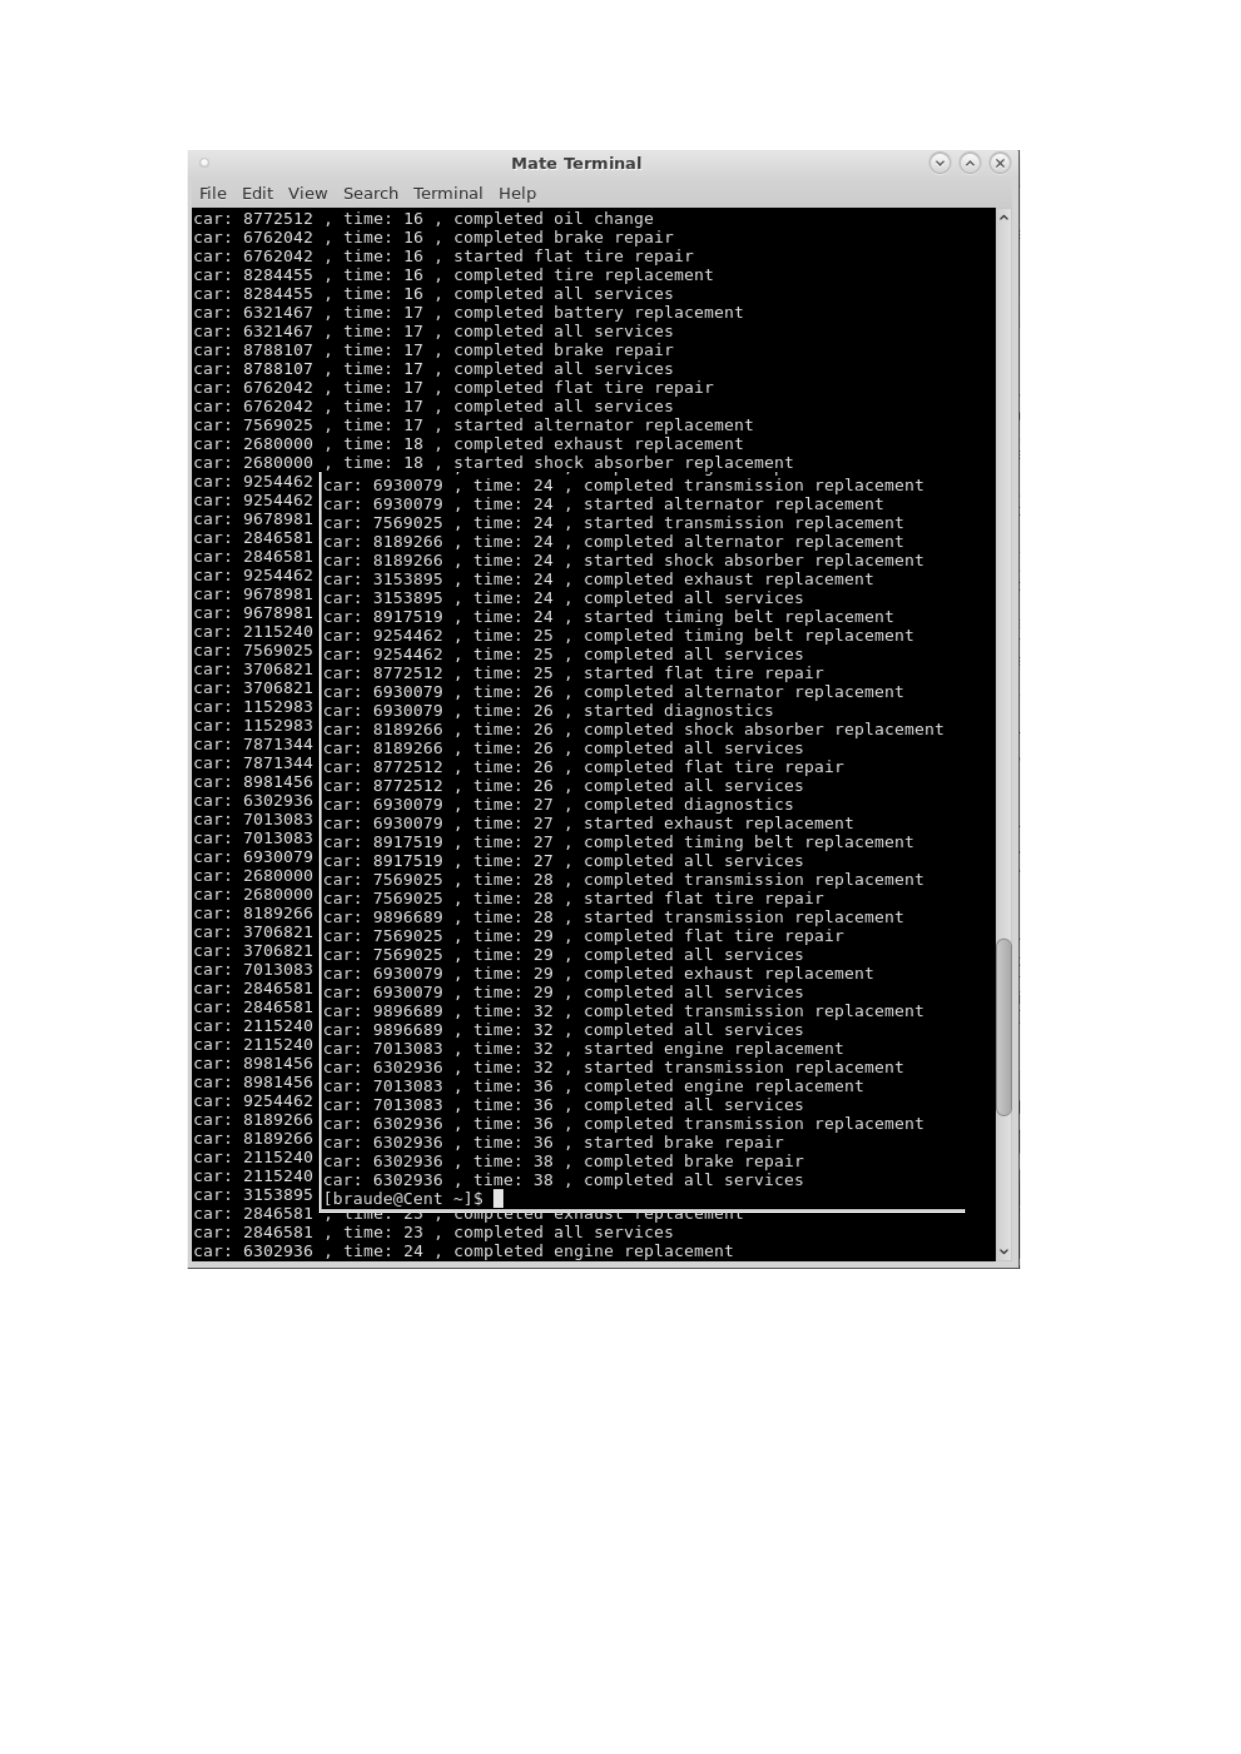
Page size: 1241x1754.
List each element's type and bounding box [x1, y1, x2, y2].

picture [187, 150, 1021, 1269]
